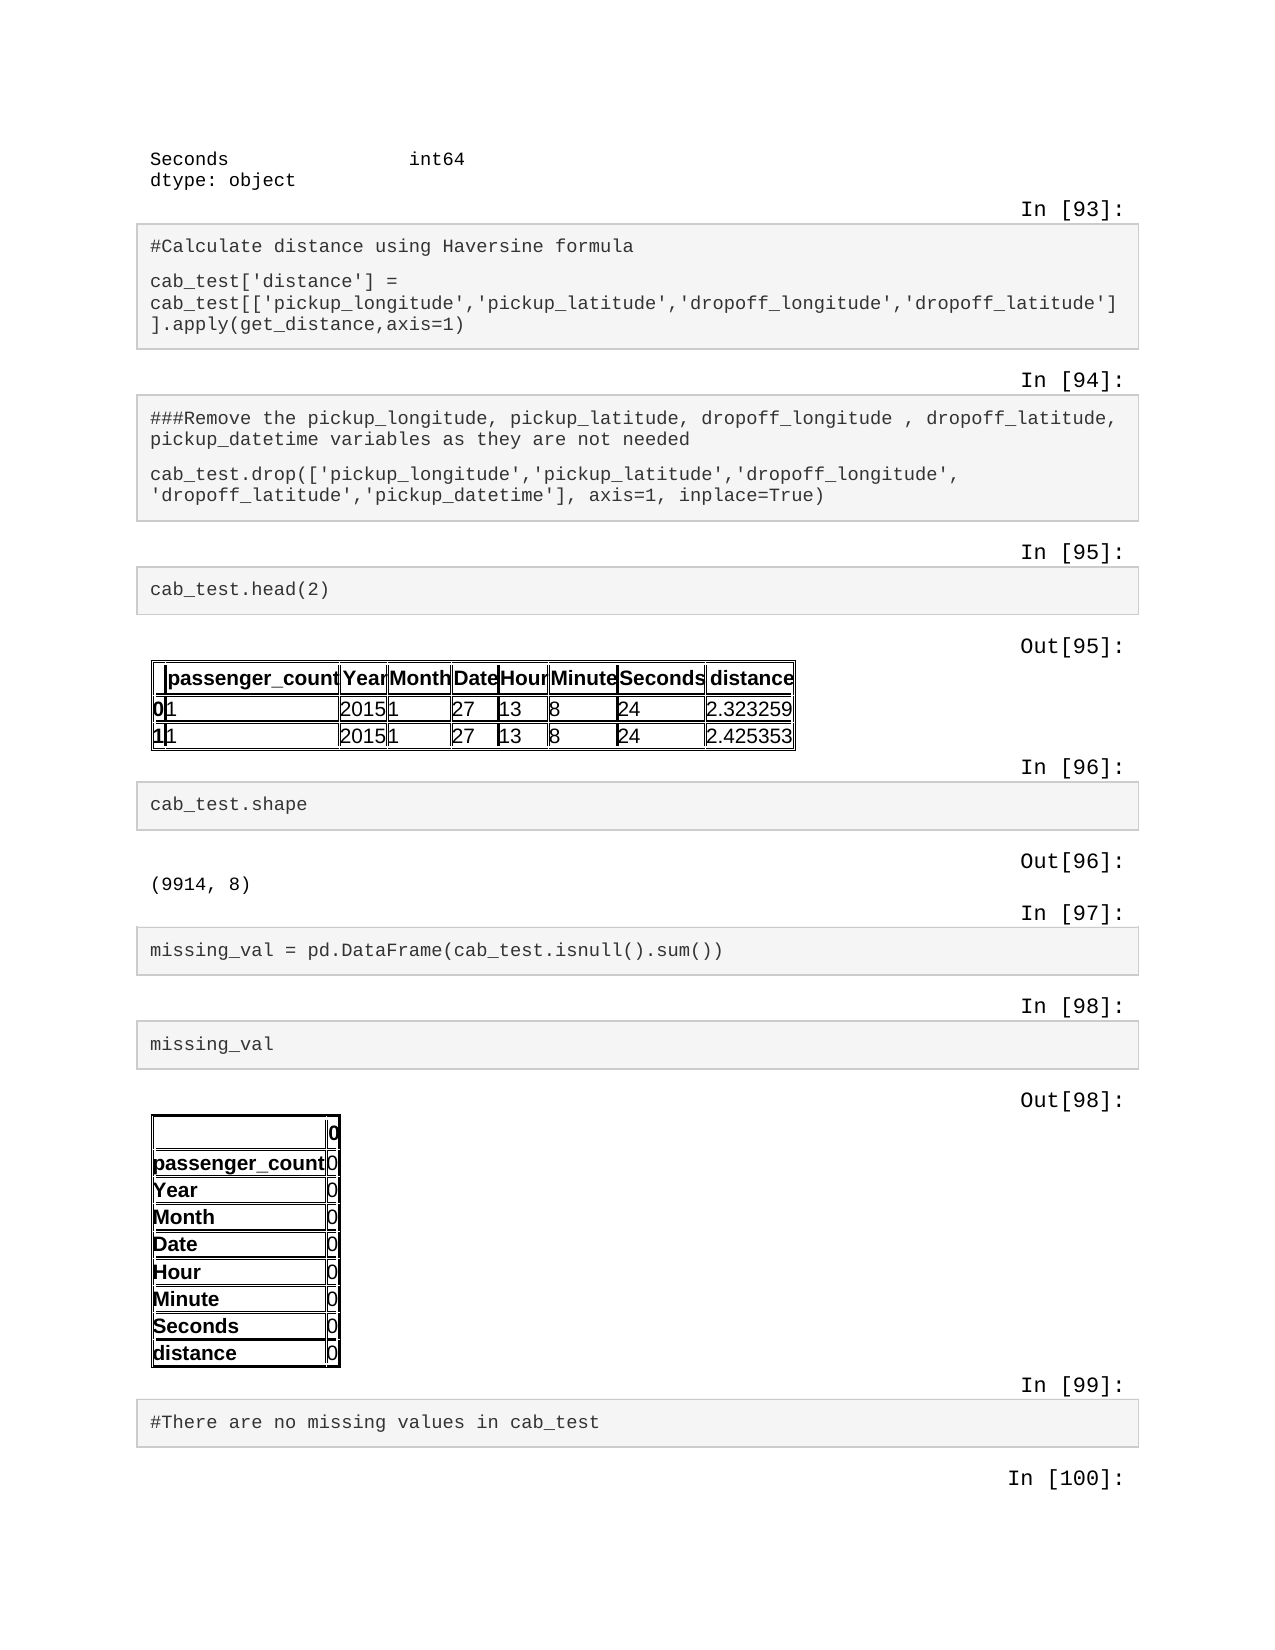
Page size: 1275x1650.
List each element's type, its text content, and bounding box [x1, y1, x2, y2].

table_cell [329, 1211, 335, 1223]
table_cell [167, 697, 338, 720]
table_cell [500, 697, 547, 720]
text #Calculate distance using Haversine formula [138, 225, 1138, 258]
text Seconds int64 [150, 150, 1125, 171]
text Out[96]: [150, 844, 1125, 875]
text In [98]: [150, 990, 1125, 1020]
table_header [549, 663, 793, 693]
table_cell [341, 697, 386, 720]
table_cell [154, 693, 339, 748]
text cab_test.head(2) [138, 568, 1138, 614]
text In [94]: [150, 364, 1125, 394]
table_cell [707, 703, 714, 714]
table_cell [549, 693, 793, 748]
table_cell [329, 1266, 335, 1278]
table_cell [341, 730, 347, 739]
text (9914, 8) [150, 875, 1125, 896]
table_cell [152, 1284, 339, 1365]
text In [93]: [150, 192, 1125, 223]
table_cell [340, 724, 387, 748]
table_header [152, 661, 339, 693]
text cab_test.shape [138, 783, 1138, 829]
text #There are no missing values in cab_test [138, 1400, 1138, 1446]
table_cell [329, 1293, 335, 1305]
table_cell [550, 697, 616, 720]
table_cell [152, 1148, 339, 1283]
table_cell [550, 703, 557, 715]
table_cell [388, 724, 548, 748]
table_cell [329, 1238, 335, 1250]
text ###Remove the pickup_longitude, pickup_latitude, dropoff_longitude , dropoff_latitude, pickup_datetime variables as they are not needed [138, 396, 1138, 451]
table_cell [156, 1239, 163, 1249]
text In [97]: [150, 896, 1125, 926]
text In [100]: [150, 1462, 1125, 1492]
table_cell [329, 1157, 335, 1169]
text cab_test.drop(['pickup_longitude','pickup_latitude','dropoff_longitude', 'dropoff_latitude','pickup_datetime'], axis=1, inplace=True) [138, 451, 1138, 520]
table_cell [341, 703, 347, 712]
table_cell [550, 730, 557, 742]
text dtype: object [150, 171, 1125, 192]
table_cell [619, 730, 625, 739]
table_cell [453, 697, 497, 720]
text Out[95]: [150, 629, 1125, 660]
text missing_val [138, 1022, 1138, 1068]
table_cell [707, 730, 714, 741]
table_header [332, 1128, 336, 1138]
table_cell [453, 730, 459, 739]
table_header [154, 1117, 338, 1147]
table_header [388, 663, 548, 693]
text Out[98]: [150, 1084, 1125, 1114]
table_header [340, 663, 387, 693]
text cab_test['distance'] = cab_test[['pickup_longitude','pickup_latitude','dropoff_longitude','dropoff_latitude']].apply(get_distance,axis=1) [138, 258, 1138, 348]
text In [95]: [150, 536, 1125, 566]
text In [96]: [150, 751, 1125, 781]
text missing_val = pd.DataFrame(cab_test.isnull().sum()) [138, 928, 1138, 974]
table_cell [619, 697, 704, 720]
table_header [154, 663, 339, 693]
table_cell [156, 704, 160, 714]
text In [99]: [150, 1368, 1125, 1398]
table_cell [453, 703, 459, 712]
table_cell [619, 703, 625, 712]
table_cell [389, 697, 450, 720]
